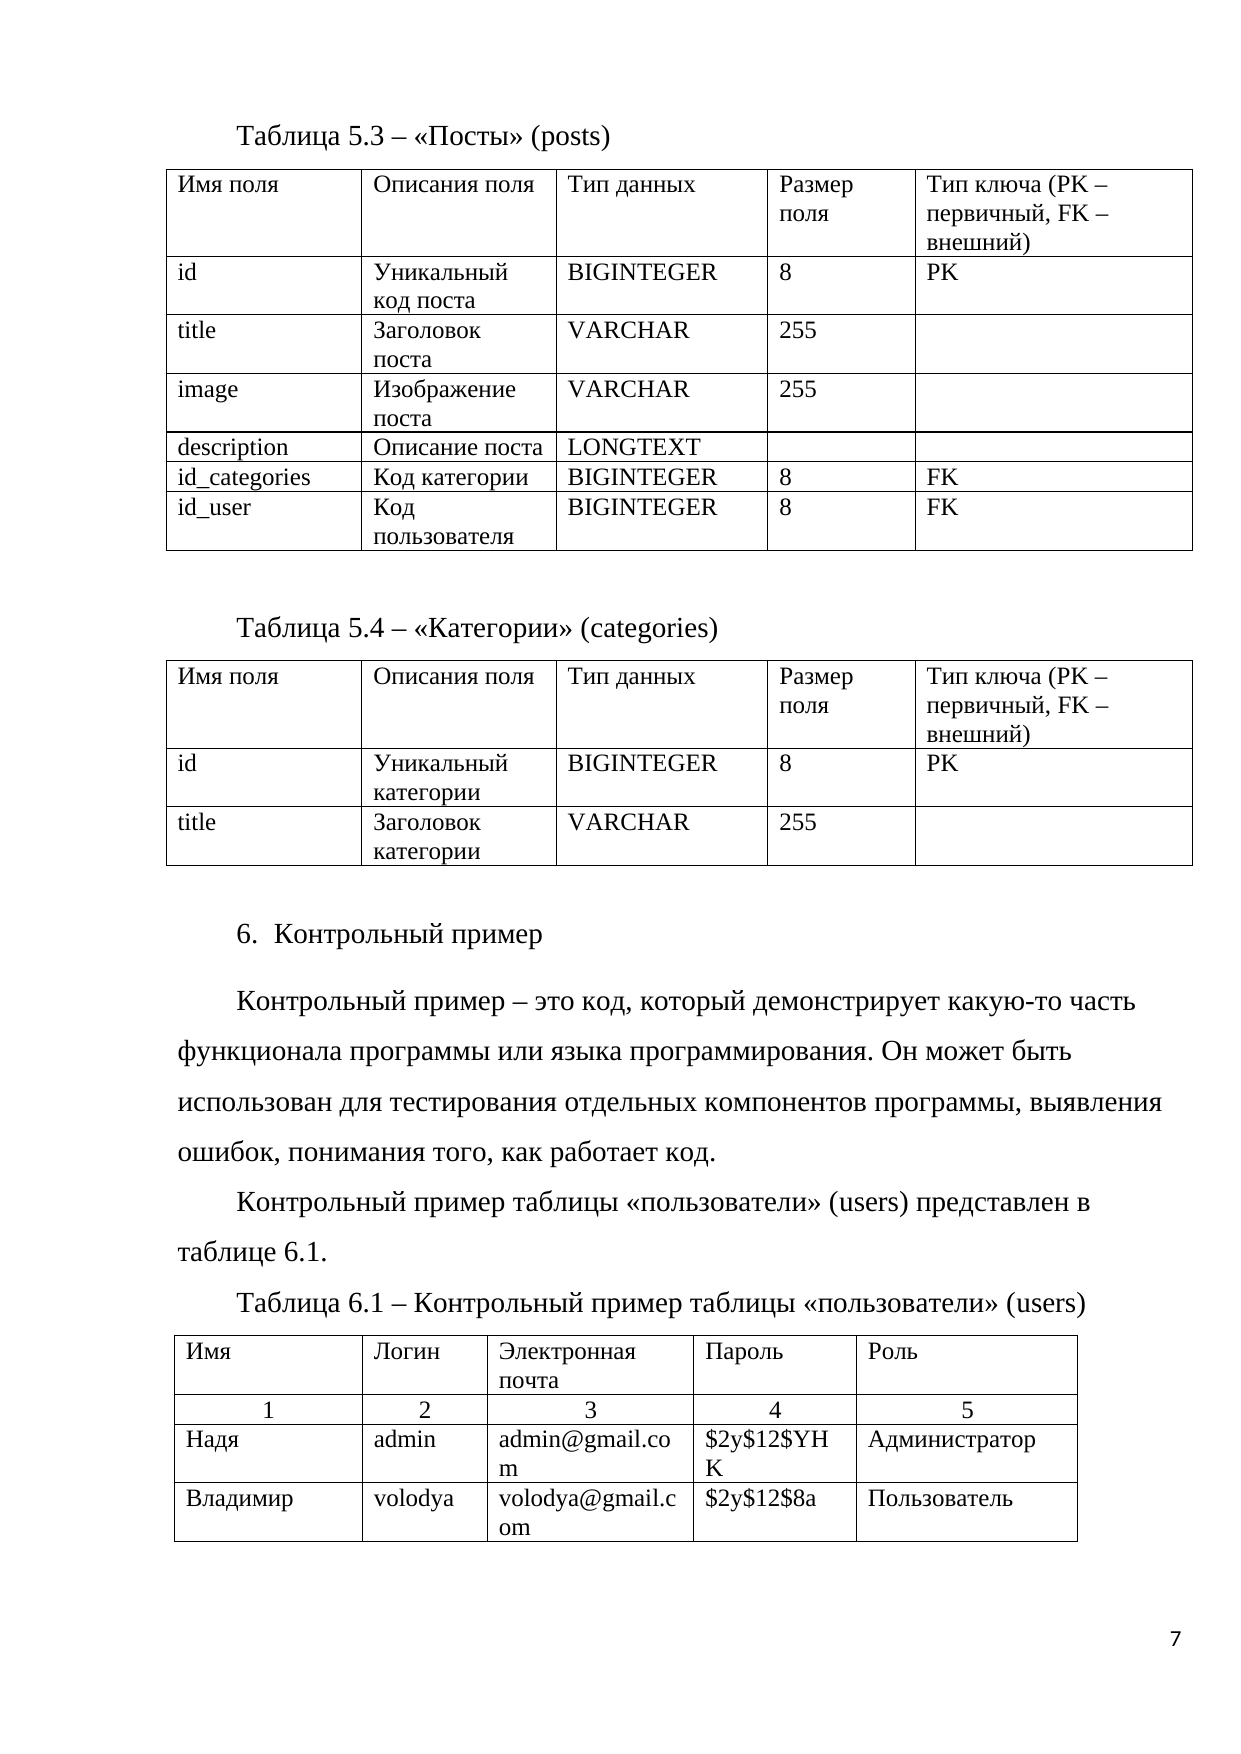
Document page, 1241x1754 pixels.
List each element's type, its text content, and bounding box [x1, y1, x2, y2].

table_cell volodya [363, 1483, 487, 1541]
table_cell 255 [768, 374, 915, 431]
table_cell id_user [167, 492, 361, 549]
table_cell [916, 433, 1192, 461]
table_cell 3 [488, 1395, 693, 1423]
table_header Описания поля [362, 170, 556, 256]
table_cell BIGINTEGER [557, 462, 767, 491]
table_cell $2y$12$8a [694, 1483, 856, 1541]
table_header Роль [857, 1336, 1077, 1394]
table_cell 8 [768, 749, 915, 806]
table_header Размер поля [768, 661, 915, 747]
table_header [916, 170, 1192, 256]
table_cell Владимир [175, 1483, 362, 1541]
table_header Описания поля [362, 661, 556, 747]
table_cell PK [916, 257, 1192, 314]
table_cell BIGINTEGER [557, 749, 767, 806]
table_cell Заголовок поста [362, 315, 556, 373]
list Контрольный пример [236, 916, 1181, 949]
table_cell Уникальный категории [362, 749, 556, 806]
table_cell BIGINTEGER [557, 257, 767, 314]
table_header Тип данных [557, 170, 767, 256]
table_cell [916, 315, 1192, 373]
table_cell Администратор [857, 1425, 1077, 1482]
table_cell FK [916, 492, 1192, 549]
table_cell admin@gmail.com [488, 1425, 693, 1482]
table_cell LONGTEXT [557, 433, 767, 461]
table_header Тип ключа (PK – первичный, FK – внешний) [916, 661, 1192, 747]
text Таблица 5.3 – «Посты» (posts) [177, 118, 1181, 152]
table_header Размер поля [768, 170, 915, 256]
table_cell BIGINTEGER [557, 492, 767, 549]
table_cell id [167, 749, 361, 806]
table_header Электронная почта [488, 1336, 693, 1394]
table_header Логин [363, 1336, 487, 1394]
table_cell $2y$12$YHK [694, 1425, 856, 1482]
table_cell Уникальный код поста [362, 257, 556, 314]
table_cell [916, 807, 1192, 864]
table_cell 255 [768, 807, 915, 864]
table_cell Код пользователя [362, 492, 556, 549]
table_header Имя [175, 1336, 362, 1394]
table_cell admin [363, 1425, 487, 1482]
table_cell FK [916, 462, 1192, 491]
table_cell 255 [768, 315, 915, 373]
table_cell volodya@gmail.com [488, 1483, 693, 1541]
table_header Пароль [694, 1336, 856, 1394]
table_header Имя поля [167, 661, 361, 747]
table_cell Изображение поста [362, 374, 556, 431]
table_cell [768, 433, 915, 461]
text Контрольный пример – это код, который демонстрирует какую-то часть функционала программы или языка программирования. Он может быть использован для тестирования отдельных компонентов программы, выявления ошибок, понимания того, как работает код. [177, 983, 1181, 1167]
table_cell image [167, 374, 361, 431]
text Контрольный пример таблицы «пользователи» (users) представлен в таблице 6.1. [177, 1184, 1181, 1268]
text Таблица 6.1 – Контрольный пример таблицы «пользователи» (users) [177, 1285, 1181, 1318]
table_cell Пользователь [857, 1483, 1077, 1541]
table_header Имя поля [167, 170, 361, 256]
text Таблица 5.4 – «Категории» (categories) [177, 610, 1181, 643]
table_cell 8 [768, 492, 915, 549]
table_cell 2 [363, 1395, 487, 1423]
table_cell 5 [857, 1395, 1077, 1423]
table_cell description [167, 433, 361, 461]
table_cell 1 [175, 1395, 362, 1423]
table_header Тип данных [557, 661, 767, 747]
table_cell title [167, 807, 361, 864]
table_cell Код категории [362, 462, 556, 491]
table_cell id_categories [167, 462, 361, 491]
table_cell VARCHAR [557, 374, 767, 431]
table_cell 8 [768, 257, 915, 314]
table_cell [916, 374, 1192, 431]
table_cell id [167, 257, 361, 314]
table_cell VARCHAR [557, 315, 767, 373]
table_cell Заголовок категории [362, 807, 556, 864]
table_cell 4 [694, 1395, 856, 1423]
table_cell 8 [768, 462, 915, 491]
table_cell Надя [175, 1425, 362, 1482]
table_cell title [167, 315, 361, 373]
table_cell VARCHAR [557, 807, 767, 864]
table_cell PK [916, 749, 1192, 806]
table_cell Описание поста [362, 433, 556, 461]
